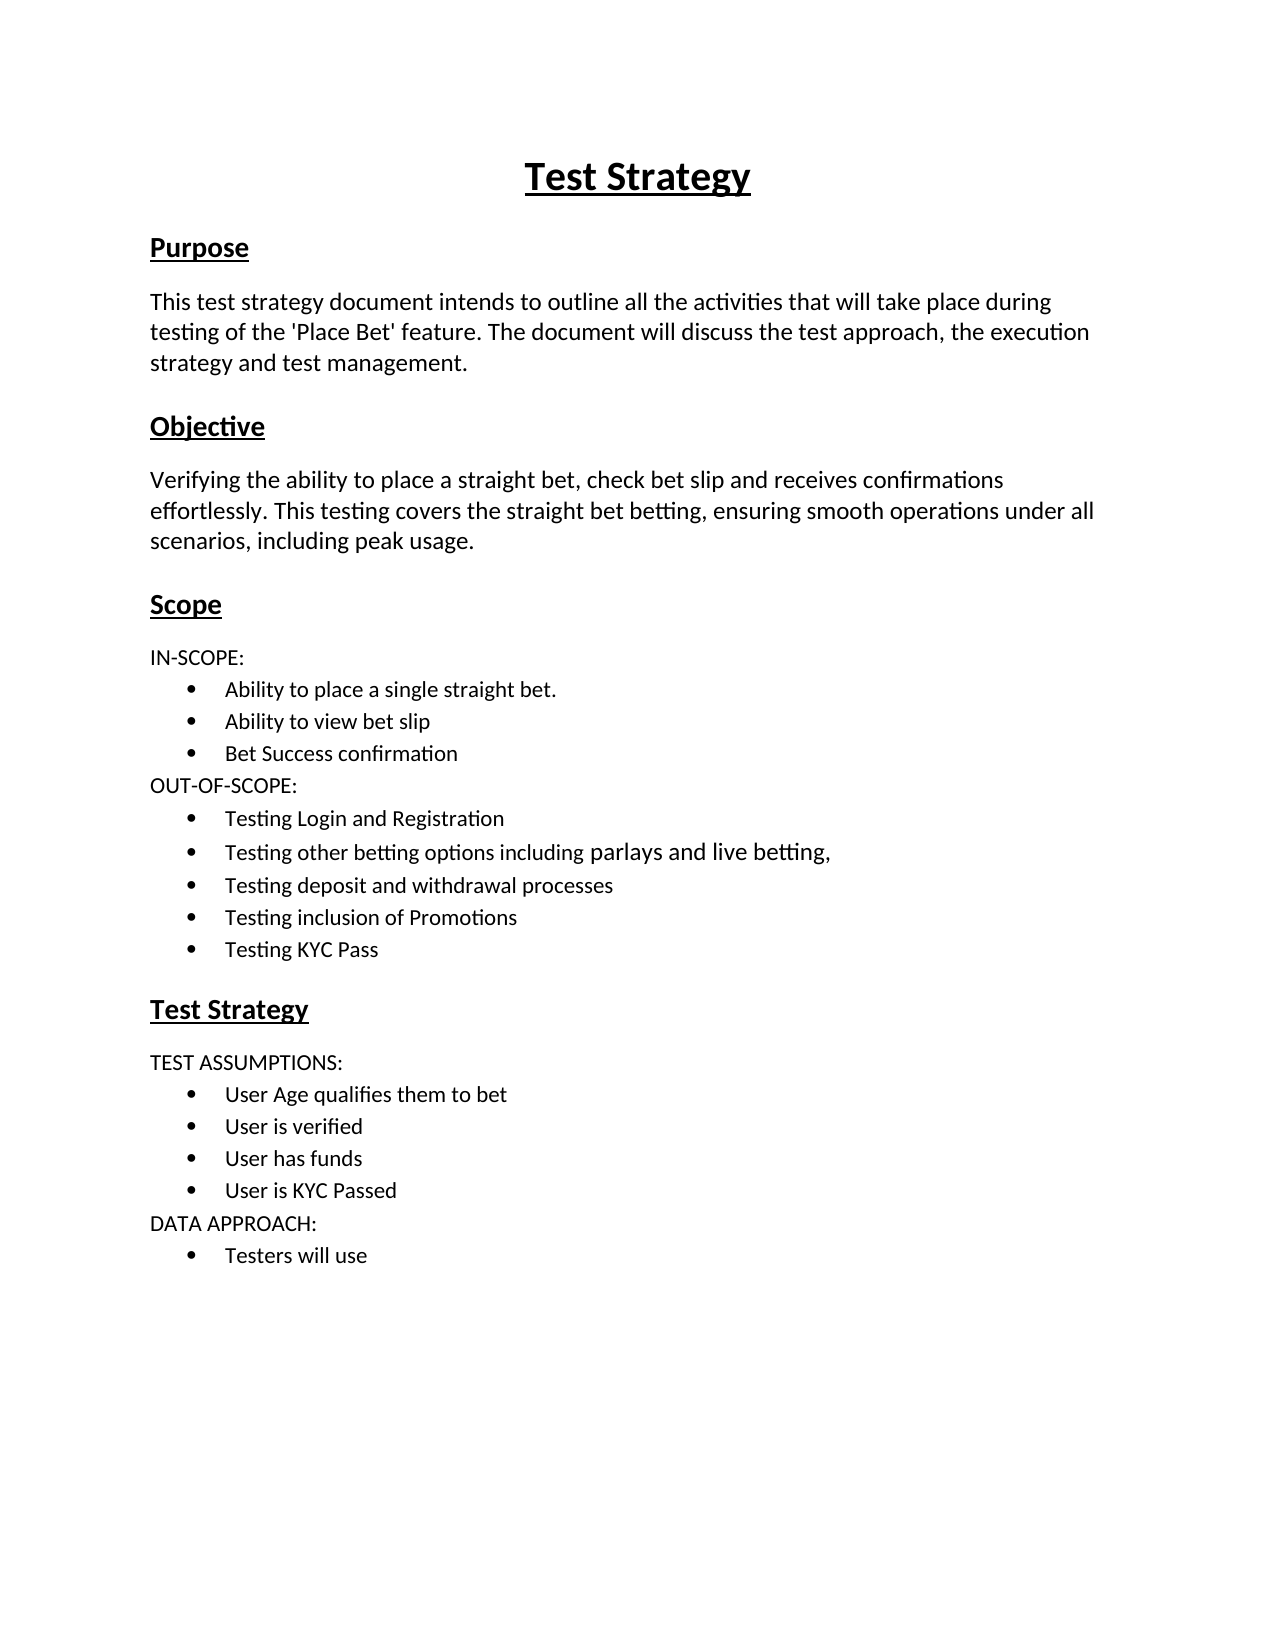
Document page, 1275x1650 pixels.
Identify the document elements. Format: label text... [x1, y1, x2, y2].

text Test Strategy [150, 991, 1125, 1027]
text OUT-OF-SCOPE: [150, 772, 1125, 799]
list Testing inclusion of Promotions [187, 903, 1125, 931]
text Scope [150, 586, 1125, 622]
list Testing Login and Registration [187, 804, 1125, 832]
list User Age qualifies them to bet [187, 1080, 1125, 1108]
text TEST ASSUMPTIONS: [150, 1048, 1125, 1076]
list Ability to place a single straight bet. [187, 675, 1125, 703]
list Testing KYC Pass [187, 935, 1125, 963]
text Objective [150, 408, 1125, 443]
list User has funds [187, 1144, 1125, 1172]
list Testers will use [187, 1241, 1125, 1269]
list Testing other betting options including parlays and live betting, [187, 836, 1125, 866]
list Ability to view bet slip [187, 707, 1125, 735]
text Verifying the ability to place a straight bet, check bet slip and receives confirmations effortlessly. This testing covers the straight bet betting, ensuring smooth operations under all scenarios, including peak usage. [150, 464, 1125, 556]
list Bet Success confirmation [187, 739, 1125, 767]
text IN-SCOPE: [150, 643, 1125, 671]
list Testing deposit and withdrawal processes [187, 871, 1125, 899]
list User is verified [187, 1112, 1125, 1140]
text Test Strategy [150, 150, 1125, 201]
text Purpose [150, 229, 1125, 265]
text DATA APPROACH: [150, 1209, 1125, 1237]
list User is KYC Passed [187, 1177, 1125, 1204]
text This test strategy document intends to outline all the activities that will take place during testing of the 'Place Bet' feature. The document will discuss the test approach, the execution strategy and test management. [150, 286, 1125, 377]
